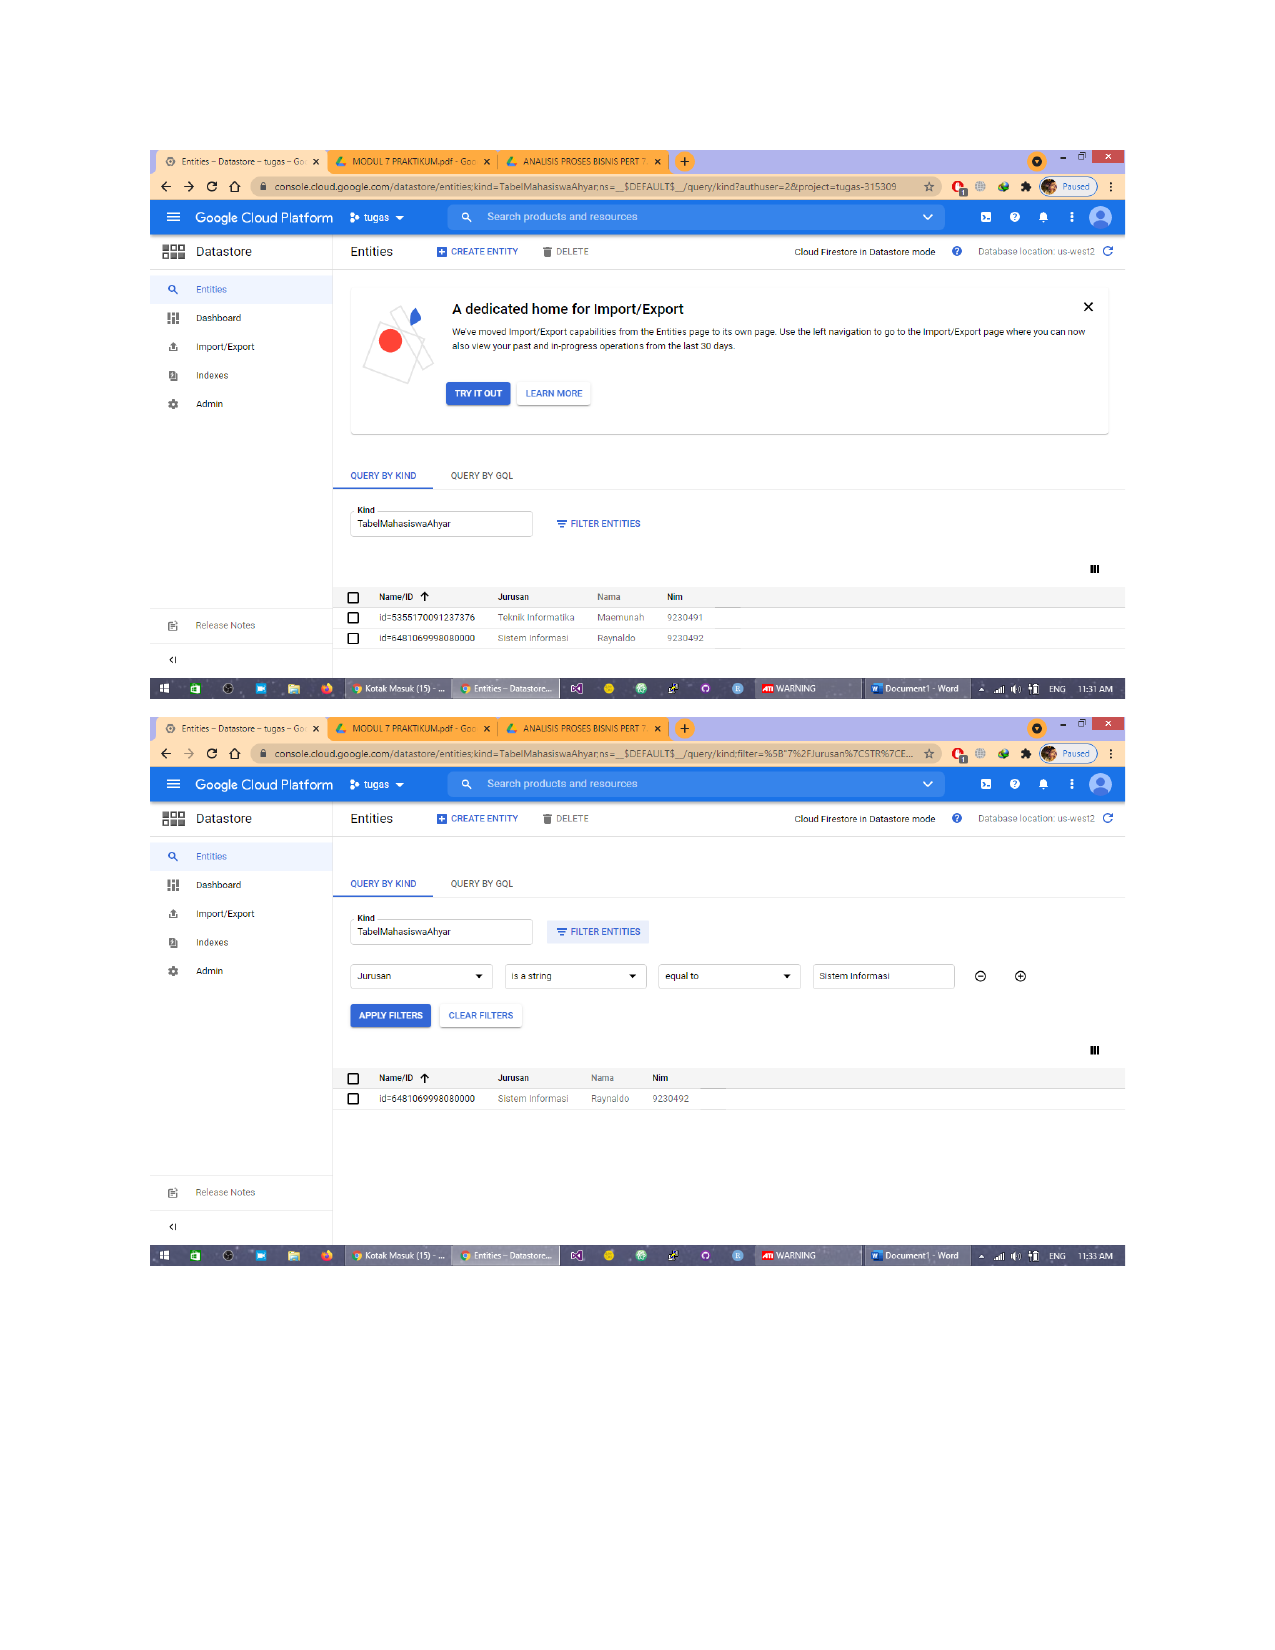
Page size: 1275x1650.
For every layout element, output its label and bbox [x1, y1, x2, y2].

picture [150, 717, 1125, 1266]
picture [150, 150, 1125, 699]
